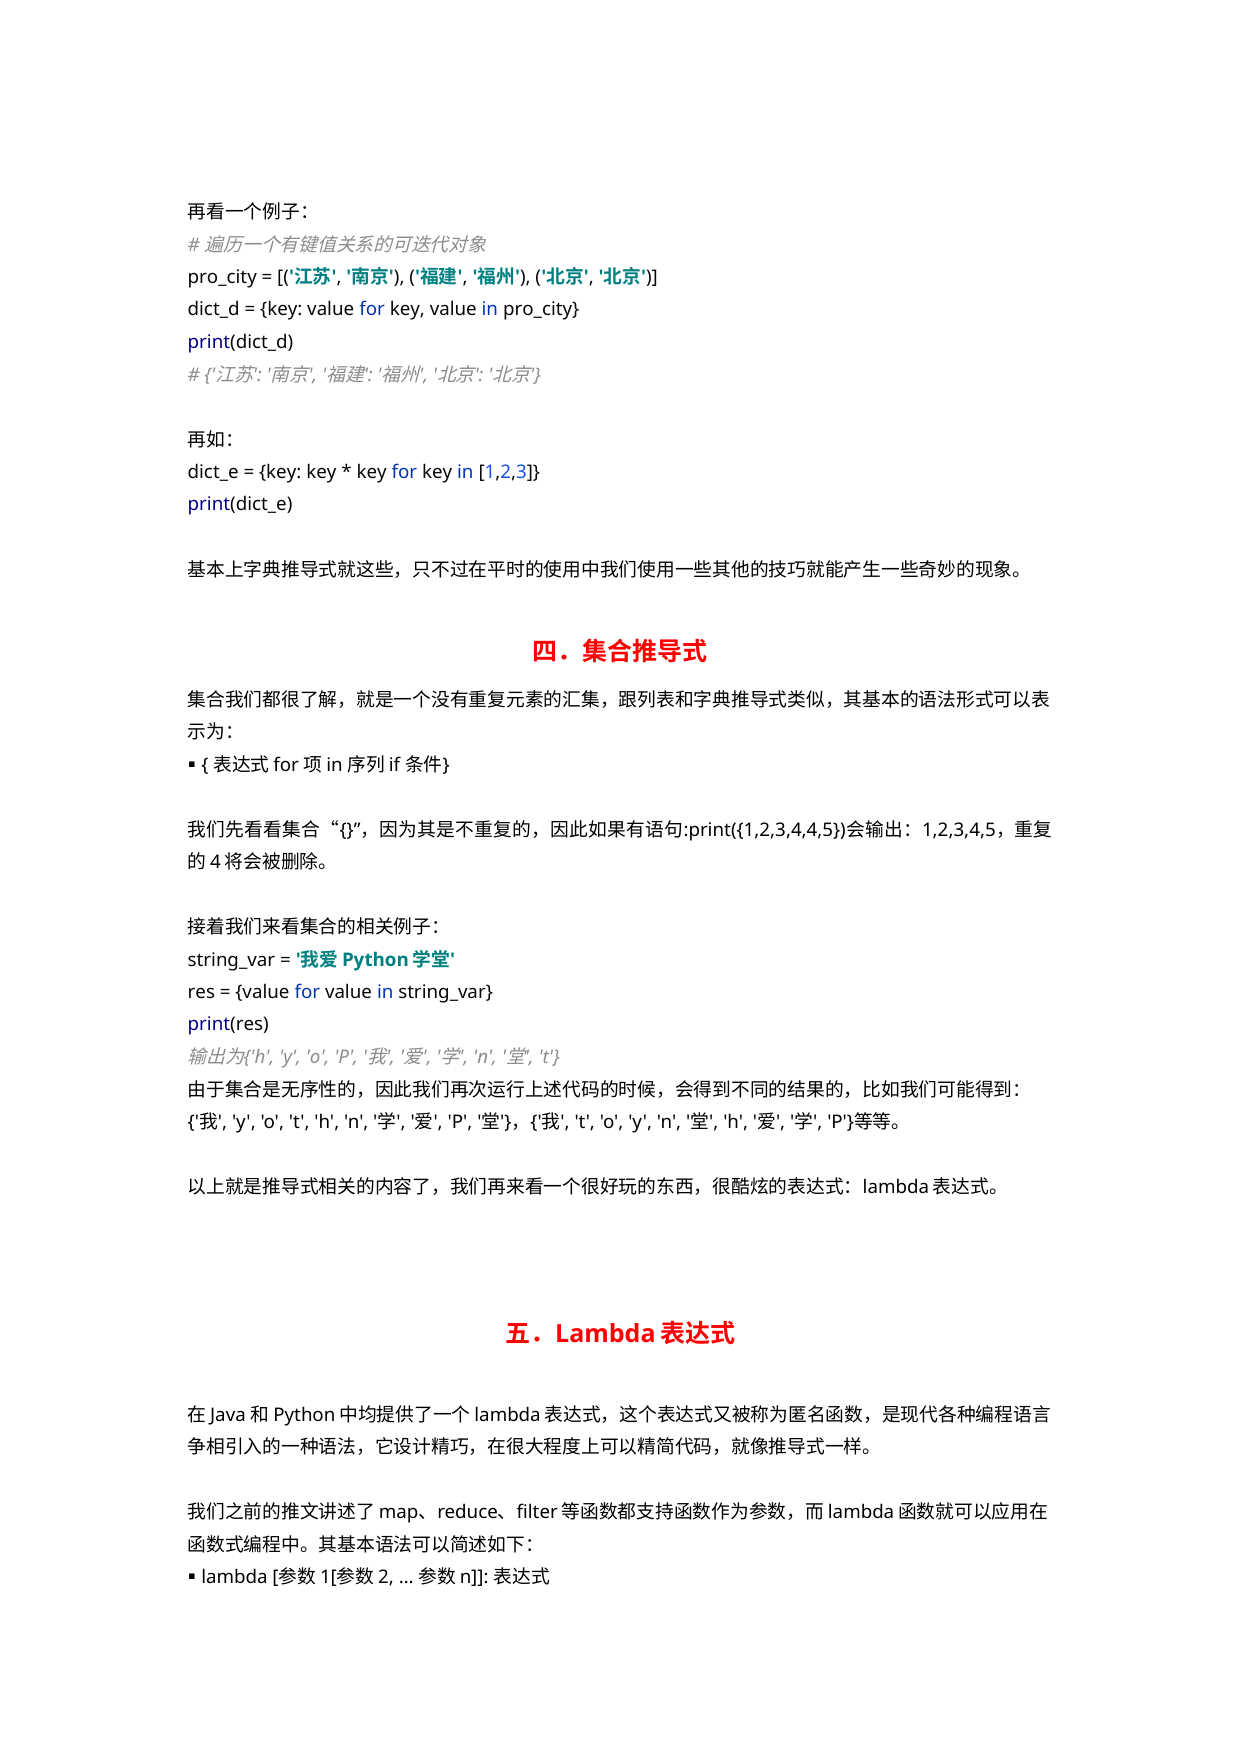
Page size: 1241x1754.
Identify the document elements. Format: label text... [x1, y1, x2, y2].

text 再看一个例子： [187, 194, 1053, 227]
text dict_e = {key: key * key for key in [1,2,3]} print(dict_e) [187, 454, 1053, 519]
text 集合我们都很了解，就是一个没有重复元素的汇集，跟列表和字典推导式类似，其基本的语法形式可以表示为： [187, 682, 1053, 747]
text 输出为{'h', 'y', 'o', 'P', '我', '爱', '学', 'n', '堂', 't'} [187, 1039, 1053, 1072]
text { 表达式for 项in 序列if 条件} [187, 747, 1053, 779]
text 基本上字典推导式就这些，只不过在平时的使用中我们使用一些其他的技巧就能产生一些奇妙的现象。 [187, 552, 1053, 584]
text 以上就是推导式相关的内容了，我们再来看一个很好玩的东西，很酷炫的表达式：lambda表达式。 [187, 1169, 1053, 1202]
text 在Java 和Python中均提供了一个lambda表达式，这个表达式又被称为匿名函数，是现代各种编程语言争相引入的一种语法，它设计精巧，在很大程度上可以精简代码，就像推导式一样。 [187, 1397, 1053, 1462]
text string_var = '我爱Python学堂' res = {value for value in string_var} print(res) [187, 942, 1053, 1039]
text lambda [参数1[参数2, … 参数n]]: 表达式 [187, 1559, 1053, 1592]
text # 遍历一个有键值关系的可迭代对象 pro_city = [('江苏', '南京'), ('福建', '福州'), ('北京', '北京')] dict_d = {key: value for key, value in pro_city} print(dict_d) [187, 227, 1053, 357]
text {'我', 'y', 'o', 't', 'h', 'n', '学', '爱', 'P', '堂'}，{'我', 't', 'o', 'y', 'n', '堂', 'h', '爱', '学', 'P'}等等。 [187, 1104, 1053, 1137]
text 我们之前的推文讲述了map、reduce、filter等函数都支持函数作为参数，而lambda函数就可以应用在函数式编程中。其基本语法可以简述如下： [187, 1494, 1053, 1559]
text # {'江苏': '南京', '福建': '福州', '北京': '北京'} [187, 357, 1053, 389]
text 再如： [187, 422, 1053, 454]
text 五．Lambda表达式 [187, 1299, 1053, 1364]
text 四．集合推导式 [187, 617, 1053, 682]
text 由于集合是无序性的，因此我们再次运行上述代码的时候，会得到不同的结果的，比如我们可能得到： [187, 1072, 1053, 1104]
text 接着我们来看集合的相关例子： [187, 909, 1053, 942]
text 我们先看看集合“{}”，因为其是不重复的，因此如果有语句:print({1,2,3,4,4,5})会输出：1,2,3,4,5，重复的4将会被删除。 [187, 812, 1053, 877]
